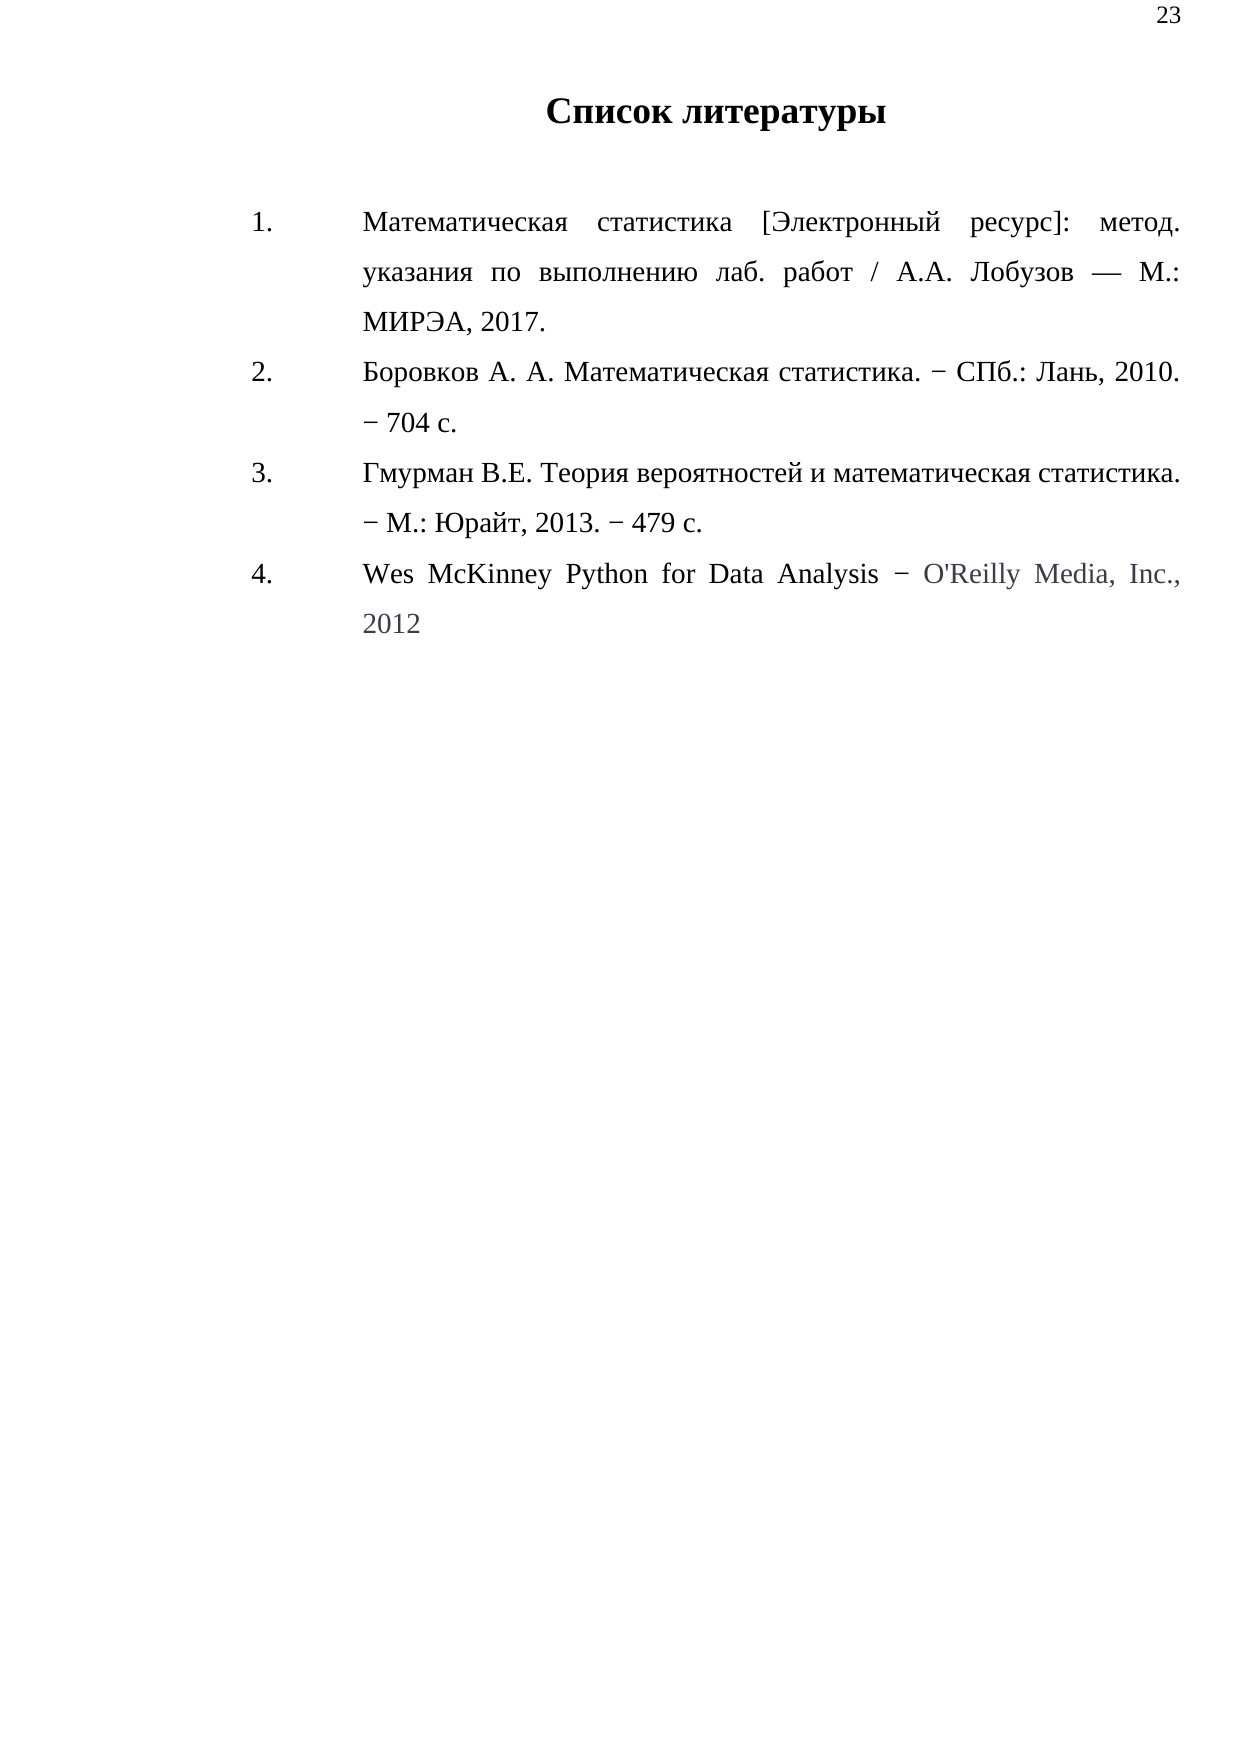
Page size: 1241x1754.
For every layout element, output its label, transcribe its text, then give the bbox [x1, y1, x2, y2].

list Wes McKinney Python for Data Analysis − O'Reilly Media, Inc., 2012 [251, 556, 1181, 640]
text Список литературы [177, 89, 1181, 132]
list Боровков А. А. Математическая статистика. − СПб.: Лань, 2010. − 704 с. [251, 354, 1181, 438]
list Гмурман В.Е. Теория вероятностей и математическая статистика. − М.: Юрайт, 2013. − 479 с. [251, 455, 1181, 539]
list Математическая статистика [Электронный ресурс]: метод. указания по выполнению лаб. работ / А.А. Лобузов — М.: МИРЭА, 2017. [251, 204, 1181, 338]
